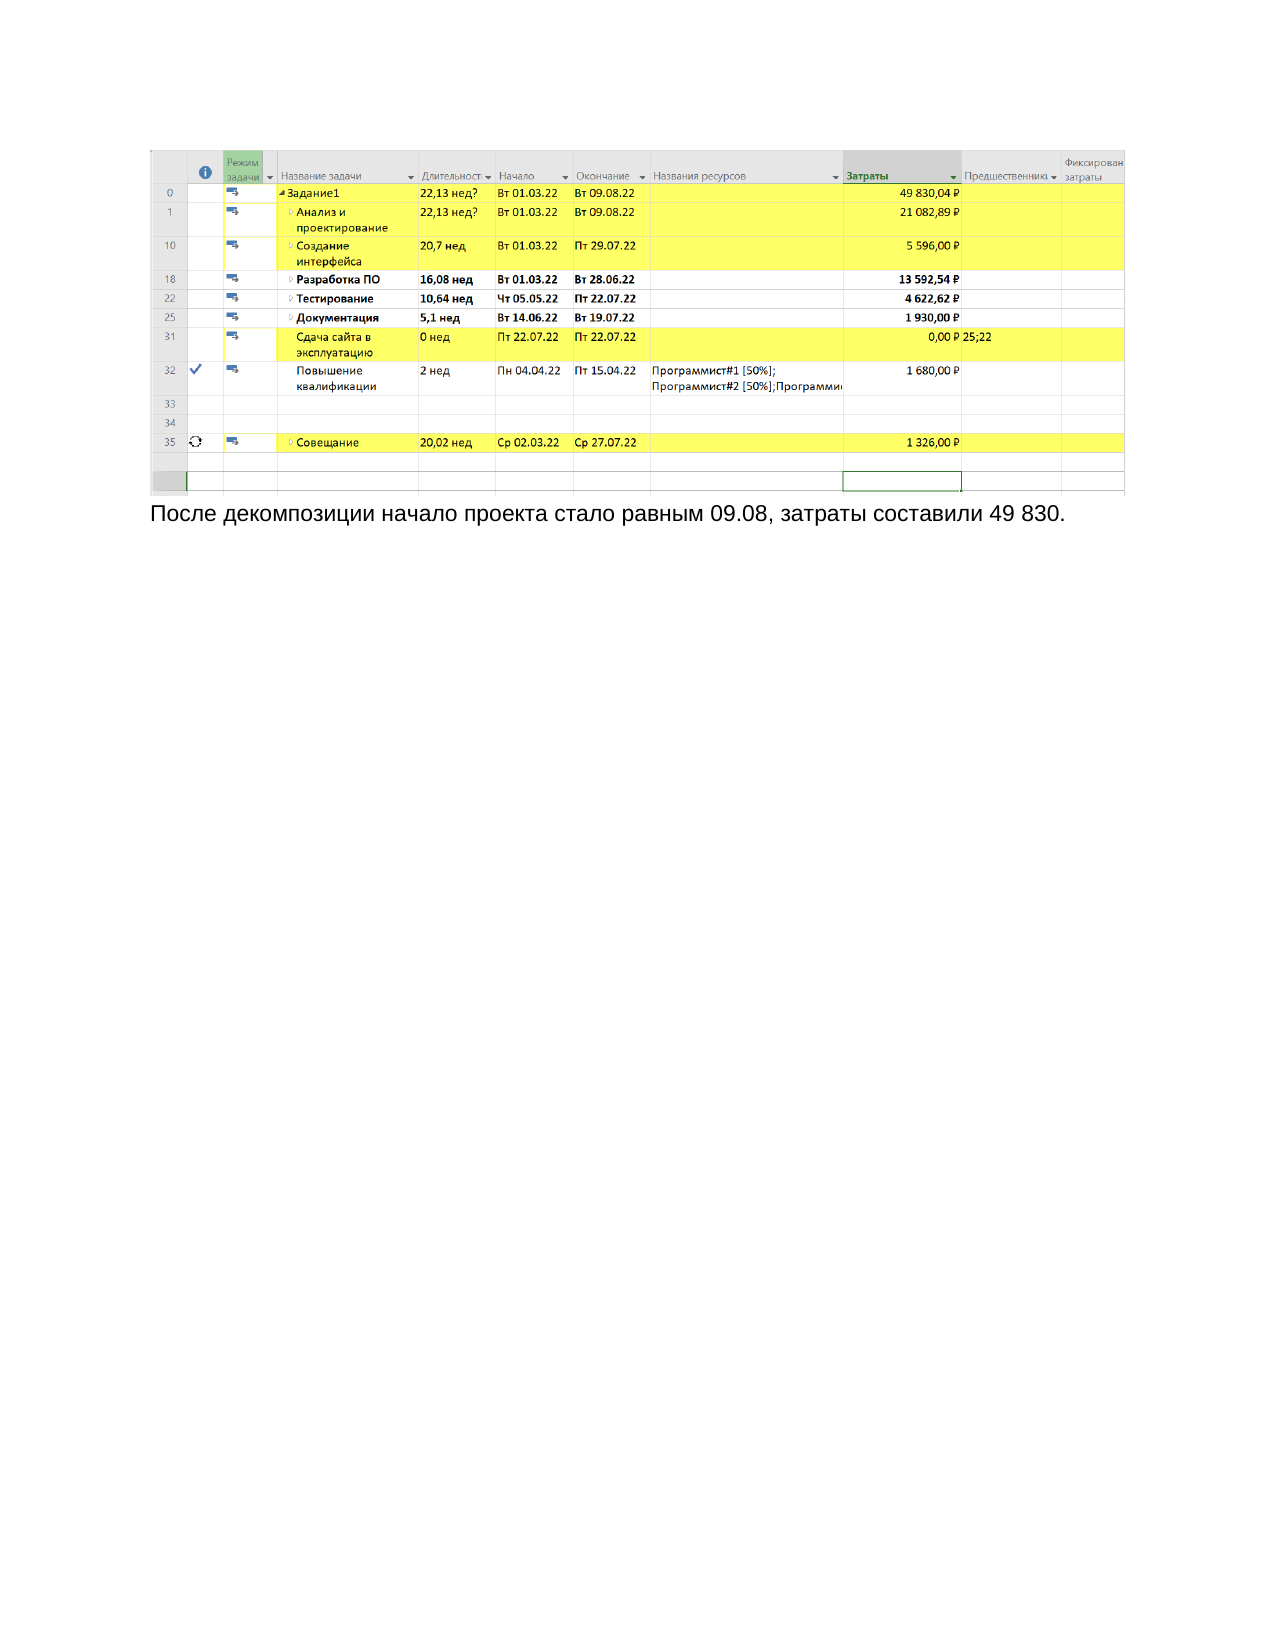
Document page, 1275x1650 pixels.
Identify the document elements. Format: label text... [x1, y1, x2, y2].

picture [150, 150, 1125, 496]
text После декомпозиции начало проекта стало равным 09.08, затраты составили 49 830. [150, 500, 1125, 526]
